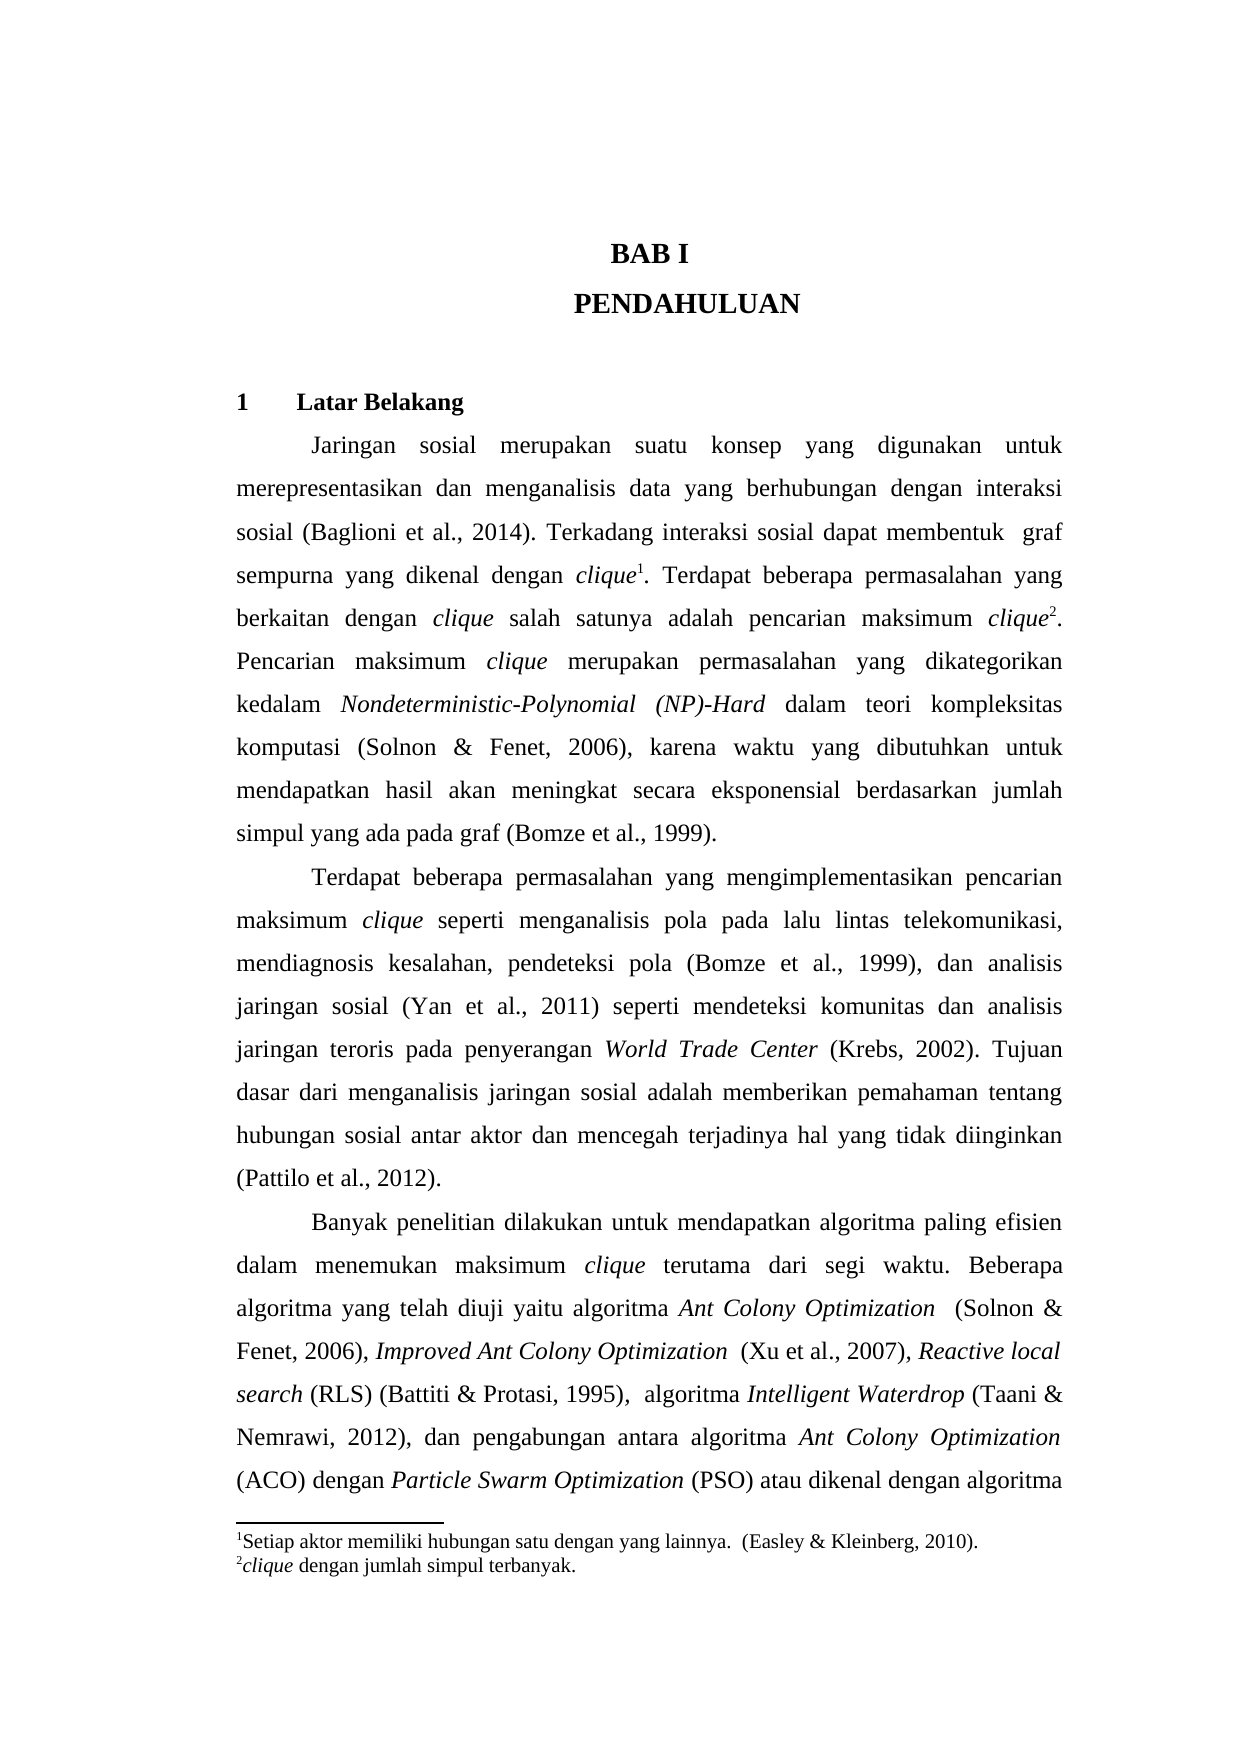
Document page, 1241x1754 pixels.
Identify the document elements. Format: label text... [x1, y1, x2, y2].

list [236, 1207, 1063, 1494]
list Terdapat beberapa permasalahan yang mengimplementasikan pencarian maksimum clique seperti menganalisis pola pada lalu lintas telekomunikasi, mendiagnosis kesalahan, pendeteksi pola (Bomze et al., 1999), dan analisis jaringan sosial (Yan et al., 2011) seperti mendeteksi komunitas dan analisis jaringan teroris pada penyerangan World Trade Center (Krebs, 2002). Tujuan dasar dari menganalisis jaringan sosial adalah memberikan pemahaman tentang hubungan sosial antar aktor dan mencegah terjadinya hal yang tidak diinginkan (Pattilo et al., 2012). [236, 862, 1063, 1192]
subtitle PENDAHULUAN [236, 287, 1063, 320]
subtitle Latar Belakang [236, 387, 1063, 416]
text BAB I [236, 236, 1063, 270]
list Jaringan sosial merupakan suatu konsep yang digunakan untuk merepresentasikan dan menganalisis data yang berhubungan dengan interaksi sosial (Baglioni et al., 2014). Terkadang interaksi sosial dapat membentuk graf sempurna yang dikenal dengan clique. Terdapat beberapa permasalahan yang berkaitan dengan clique salah satunya adalah pencarian maksimum clique. Pencarian maksimum clique merupakan permasalahan yang dikategorikan kedalam Nondeterministic-Polynomial (NP)-Hard dalam teori kompleksitas komputasi , karena waktu yang dibutuhkan untuk mendapatkan hasil akan meningkat secara eksponensial berdasarkan jumlah simpul yang ada pada graf (Bomze et al., 1999). [236, 430, 1063, 847]
